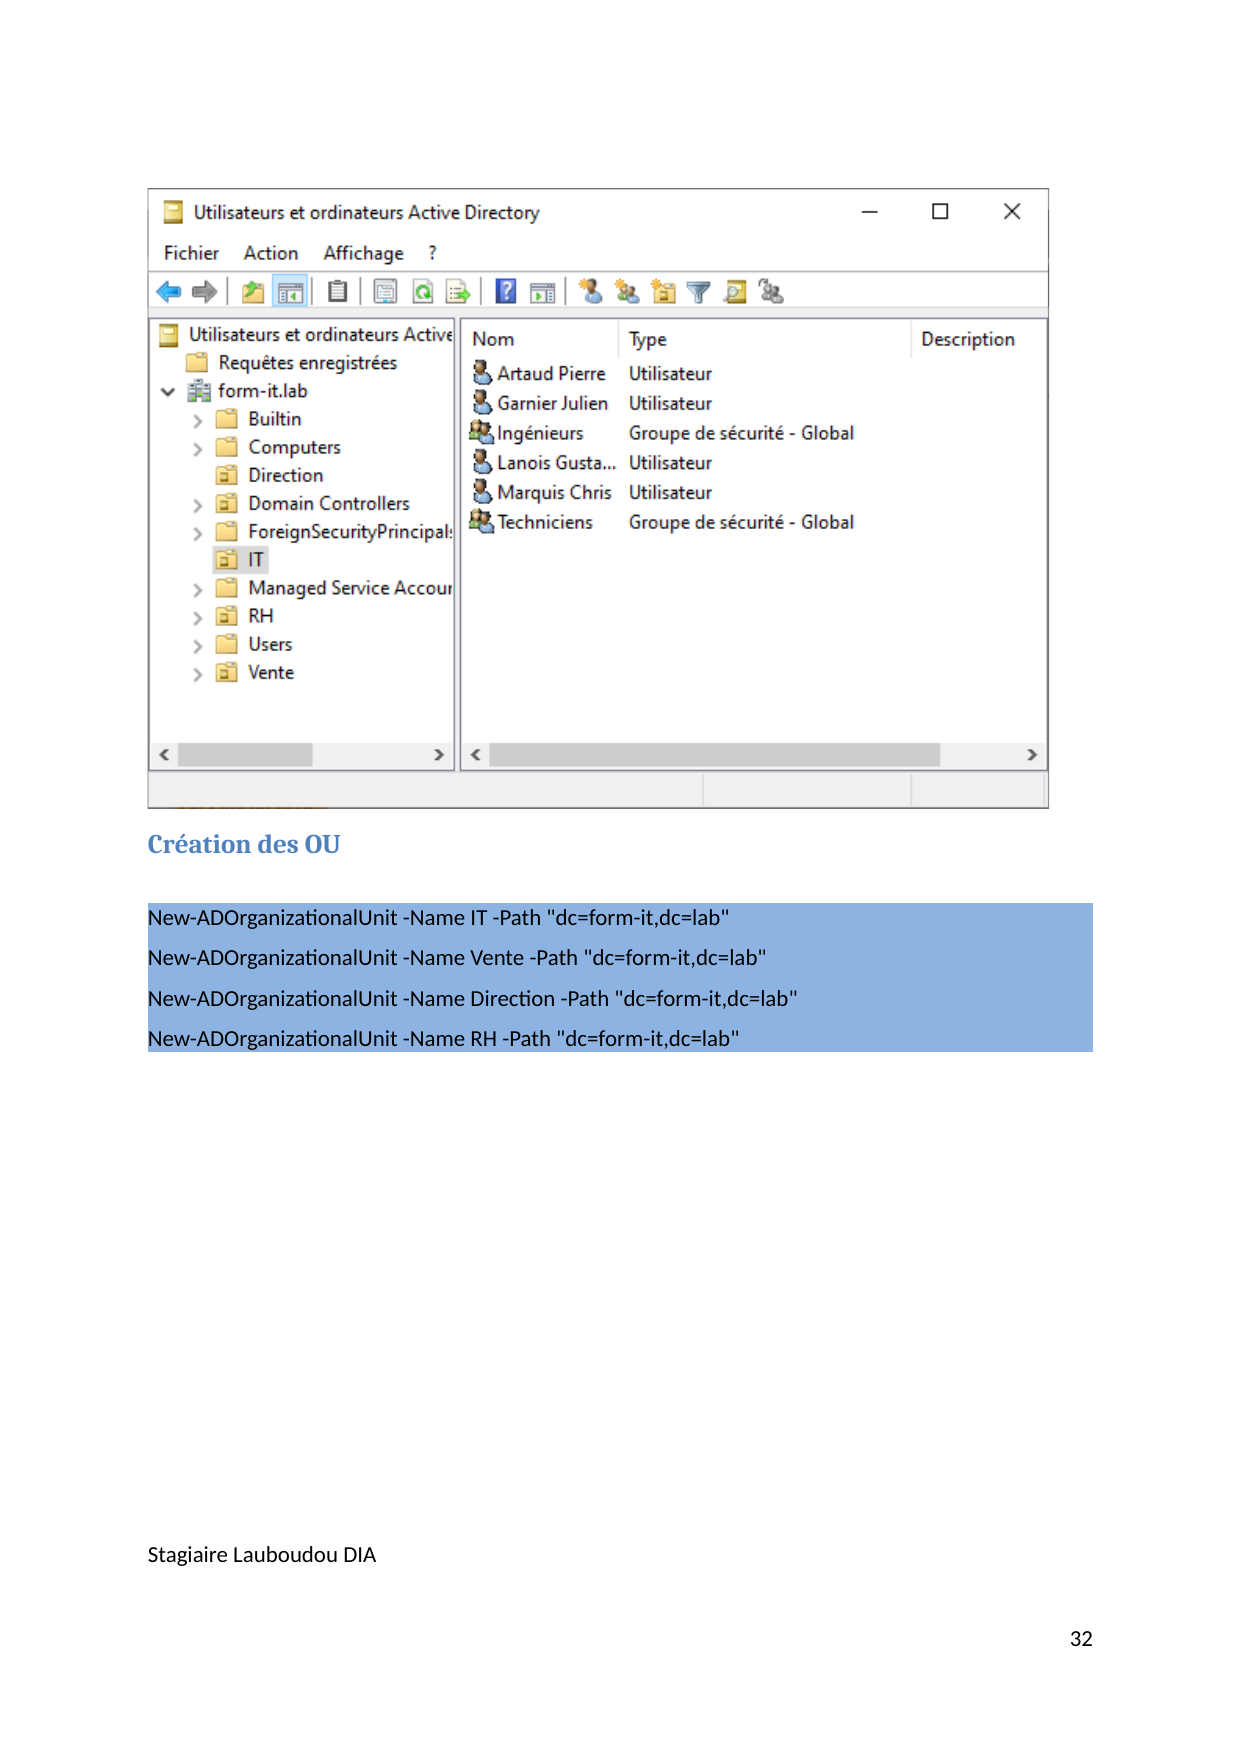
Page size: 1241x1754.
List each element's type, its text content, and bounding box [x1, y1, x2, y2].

text New-ADOrganizationalUnit -Name Direction -Path "dc=form-it,dc=lab" [148, 984, 1093, 1012]
subtitle Création des OU [148, 829, 1093, 860]
text New-ADOrganizationalUnit -Name IT -Path "dc=form-it,dc=lab" [148, 903, 1093, 931]
picture [147, 188, 1050, 809]
text New-ADOrganizationalUnit -Name RH -Path "dc=form-it,dc=lab" [148, 1024, 1093, 1052]
text New-ADOrganizationalUnit -Name Vente -Path "dc=form-it,dc=lab" [148, 943, 1093, 971]
